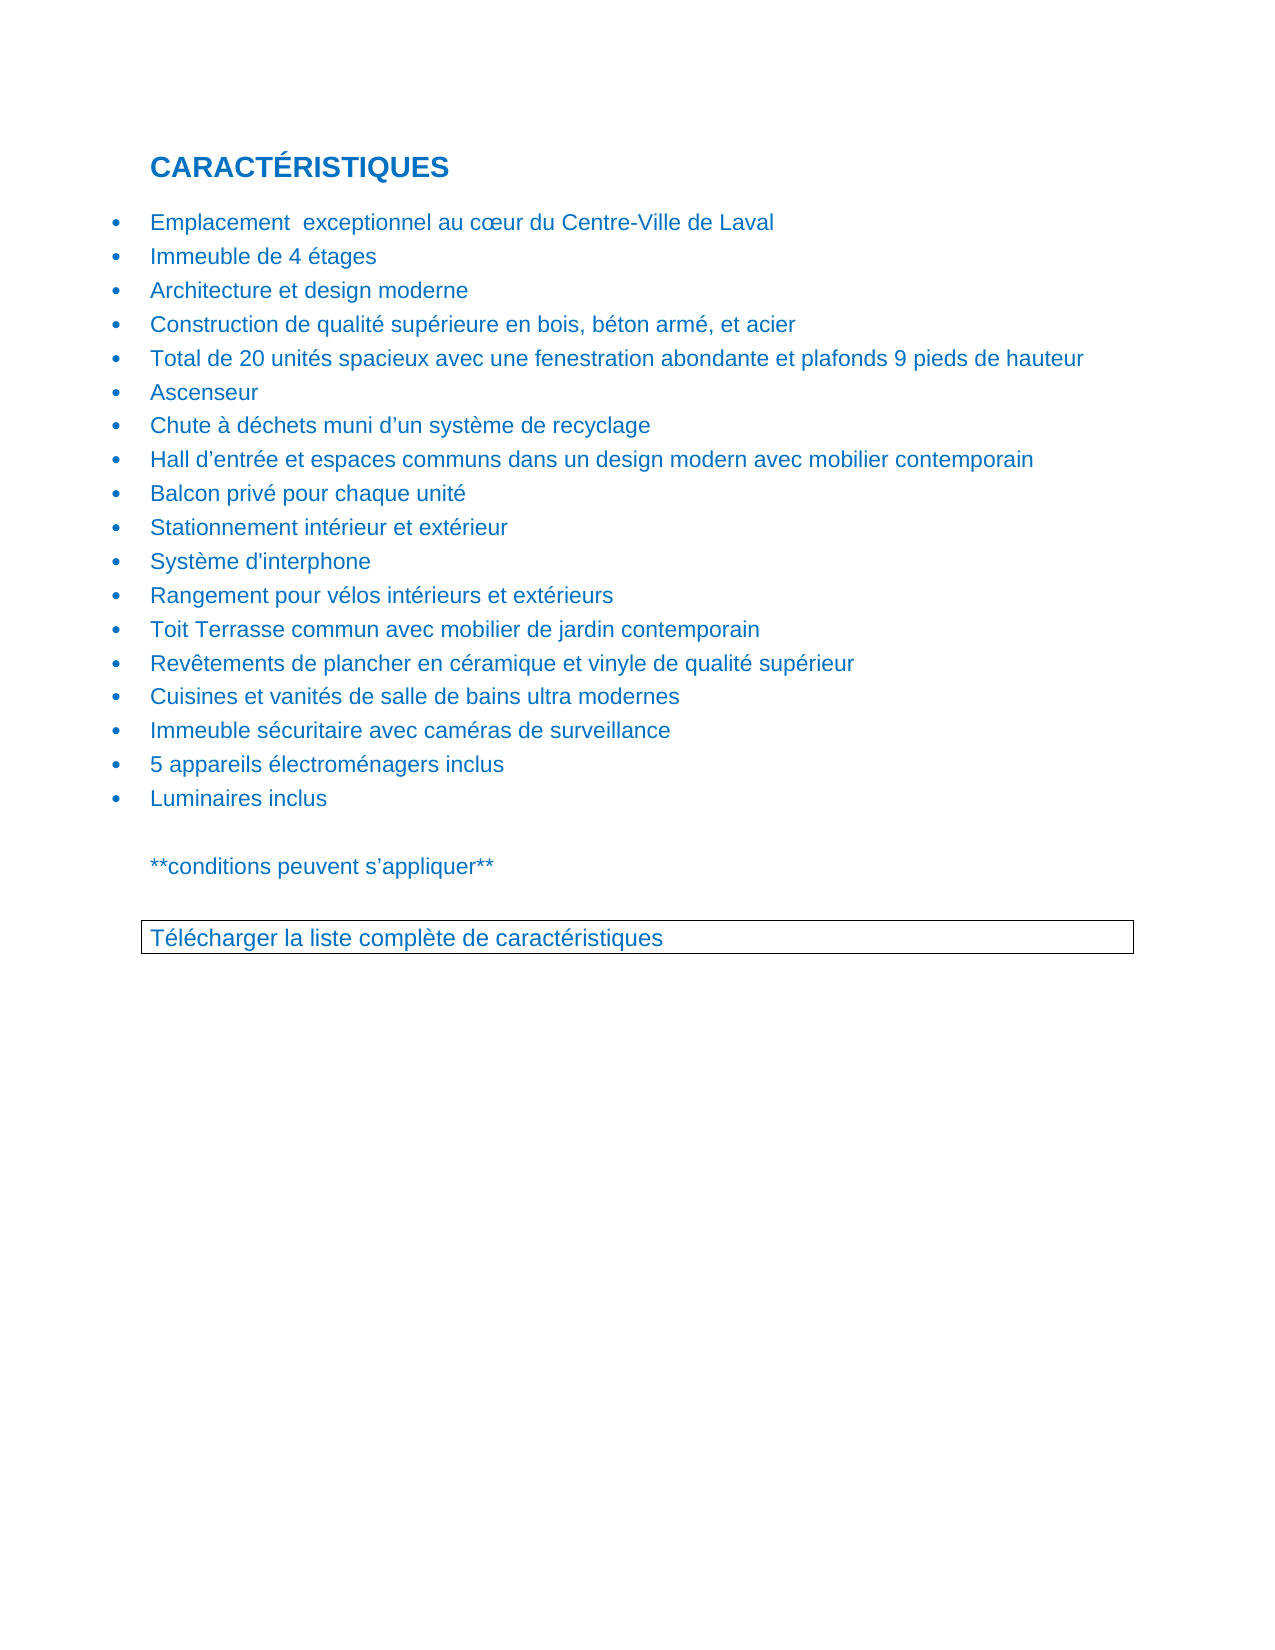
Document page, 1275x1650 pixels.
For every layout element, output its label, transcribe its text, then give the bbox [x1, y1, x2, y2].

text CARACTÉRISTIQUES [150, 150, 1125, 183]
list Revêtements de plancher en céramique et vinyle de qualité supérieur [112, 649, 1125, 676]
list Emplacement exceptionnel au cœur du Centre-Ville de Laval [112, 209, 1125, 236]
list Balcon privé pour chaque unité [112, 480, 1125, 507]
list Luminaires inclus [112, 785, 1125, 811]
list Ascenseur [112, 379, 1125, 405]
list Cuisines et vanités de salle de bains ultra modernes [112, 683, 1125, 710]
list Rangement pour vélos intérieurs et extérieurs [112, 582, 1125, 608]
text Télécharger la liste complète de caractéristiques [142, 921, 1133, 953]
list Chute à déchets muni d’un système de recyclage [112, 412, 1125, 439]
list Construction de qualité supérieure en bois, béton armé, et acier [112, 311, 1125, 337]
list Immeuble sécuritaire avec caméras de surveillance [112, 717, 1125, 743]
list Toit Terrasse commun avec mobilier de jardin contemporain [112, 616, 1125, 642]
list Architecture et design moderne [112, 277, 1125, 303]
list 5 appareils électroménagers inclus [112, 751, 1125, 777]
list Hall d’entrée et espaces communs dans un design modern avec mobilier contemporain [112, 446, 1125, 473]
list Immeuble de 4 étages [112, 243, 1125, 269]
list Stationnement intérieur et extérieur [112, 514, 1125, 540]
list Système d'interphone [112, 548, 1125, 574]
list Total de 20 unités spacieux avec une fenestration abondante et plafonds 9 pieds de hauteur [112, 345, 1125, 371]
text **conditions peuvent s’appliquer** [150, 853, 1125, 879]
